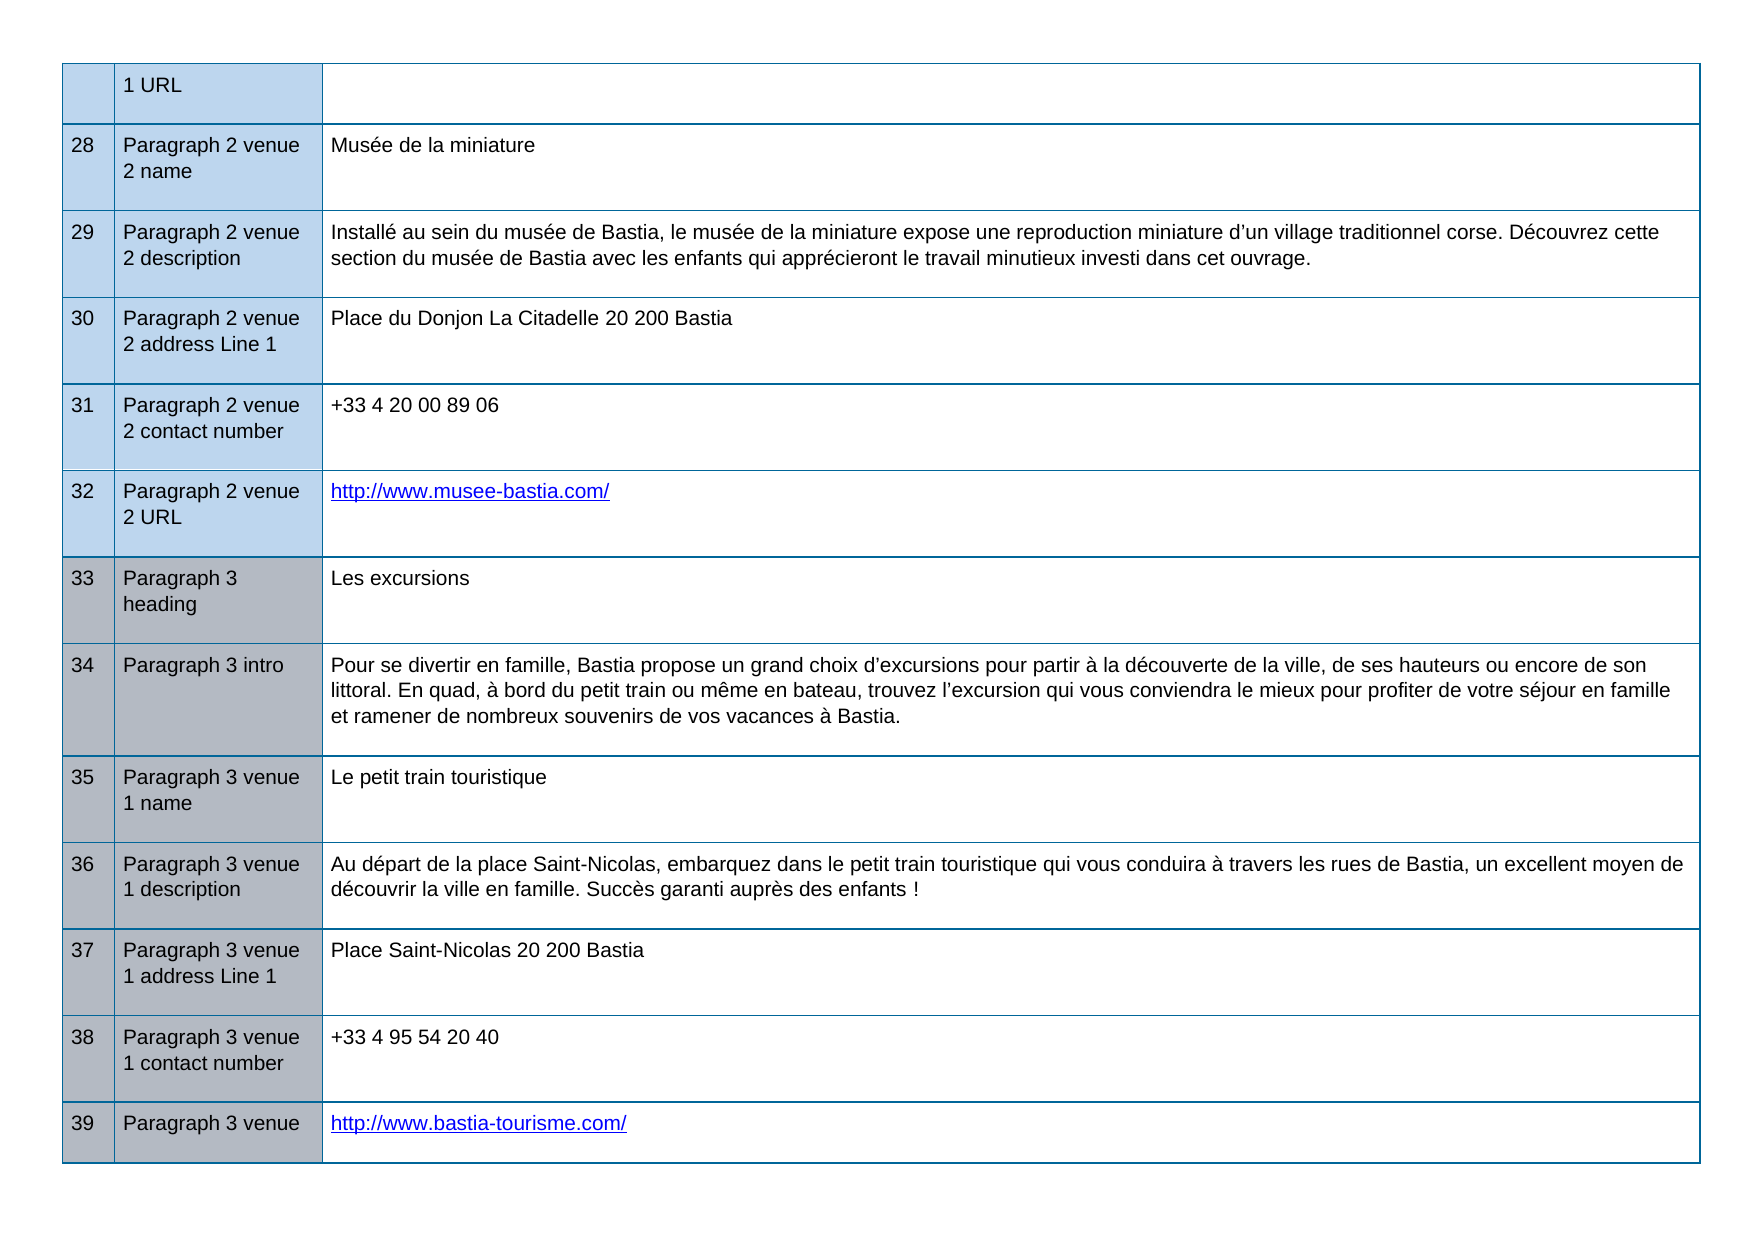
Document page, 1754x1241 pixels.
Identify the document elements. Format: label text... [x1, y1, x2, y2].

table_cell Paragraph 2 venue 2 address Line 1 [115, 298, 322, 383]
table_cell Paragraph 3 venue 1 name [115, 757, 322, 842]
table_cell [115, 1103, 322, 1162]
table_cell +33 4 20 00 89 06 [323, 385, 1699, 469]
table_cell Place Saint-Nicolas 20 200 Bastia [323, 930, 1699, 1015]
table_cell Installé au sein du musée de Bastia, le musée de la miniature expose une reproduction miniature d’un village traditionnel corse. Découvrez cette section du musée de Bastia avec les enfants qui apprécieront le travail minutieux investi dans cet ouvrage. [323, 211, 1699, 296]
table_cell Au départ de la place Saint-Nicolas, embarquez dans le petit train touristique qui vous conduira à travers les rues de Bastia, un excellent moyen de découvrir la ville en famille. Succès garanti auprès des enfants ! [323, 843, 1699, 928]
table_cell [323, 1103, 1699, 1162]
table_cell 37 [63, 930, 114, 1015]
table_cell Paragraph 2 venue 2 description [115, 211, 322, 296]
table_cell Musée de la miniature [323, 125, 1699, 210]
table_cell 30 [63, 298, 114, 383]
table_cell Les excursions [323, 558, 1699, 643]
table_cell Paragraph 3 venue 1 description [115, 843, 322, 928]
table_cell 27 [63, 64, 114, 123]
table_cell 38 [63, 1016, 114, 1101]
table_cell 36 [63, 843, 114, 928]
table_cell Paragraph 2 venue 2 URL [115, 471, 322, 556]
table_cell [323, 64, 1699, 123]
table_cell 34 [63, 644, 114, 755]
table_cell +33 4 95 54 20 40 [323, 1016, 1699, 1101]
table_cell 29 [63, 211, 114, 296]
table_cell Paragraph 3 venue 1 contact number [115, 1016, 322, 1101]
table_cell 33 [63, 558, 114, 643]
table_cell Place du Donjon La Citadelle 20 200 Bastia [323, 298, 1699, 383]
table_cell 39 [63, 1103, 114, 1162]
table_cell Le petit train touristique [323, 757, 1699, 842]
table_cell Paragraph 2 venue 2 name [115, 125, 322, 210]
table_cell 31 [63, 385, 114, 469]
table_cell 32 [63, 471, 114, 556]
table_cell 35 [63, 757, 114, 842]
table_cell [115, 64, 322, 123]
table_cell Paragraph 2 venue 2 contact number [115, 385, 322, 469]
table_cell Paragraph 3 venue 1 address Line 1 [115, 930, 322, 1015]
table_cell Paragraph 3 heading [115, 558, 322, 643]
table_cell 28 [63, 125, 114, 210]
table_cell Pour se divertir en famille, Bastia propose un grand choix d’excursions pour partir à la découverte de la ville, de ses hauteurs ou encore de son littoral. En quad, à bord du petit train ou même en bateau, trouvez l’excursion qui vous conviendra le mieux pour profiter de votre séjour en famille et ramener de nombreux souvenirs de vos vacances à Bastia. [323, 644, 1699, 755]
table_cell http://www.musee-bastia.com/ [323, 471, 1699, 556]
table_cell Paragraph 3 intro [115, 644, 322, 755]
